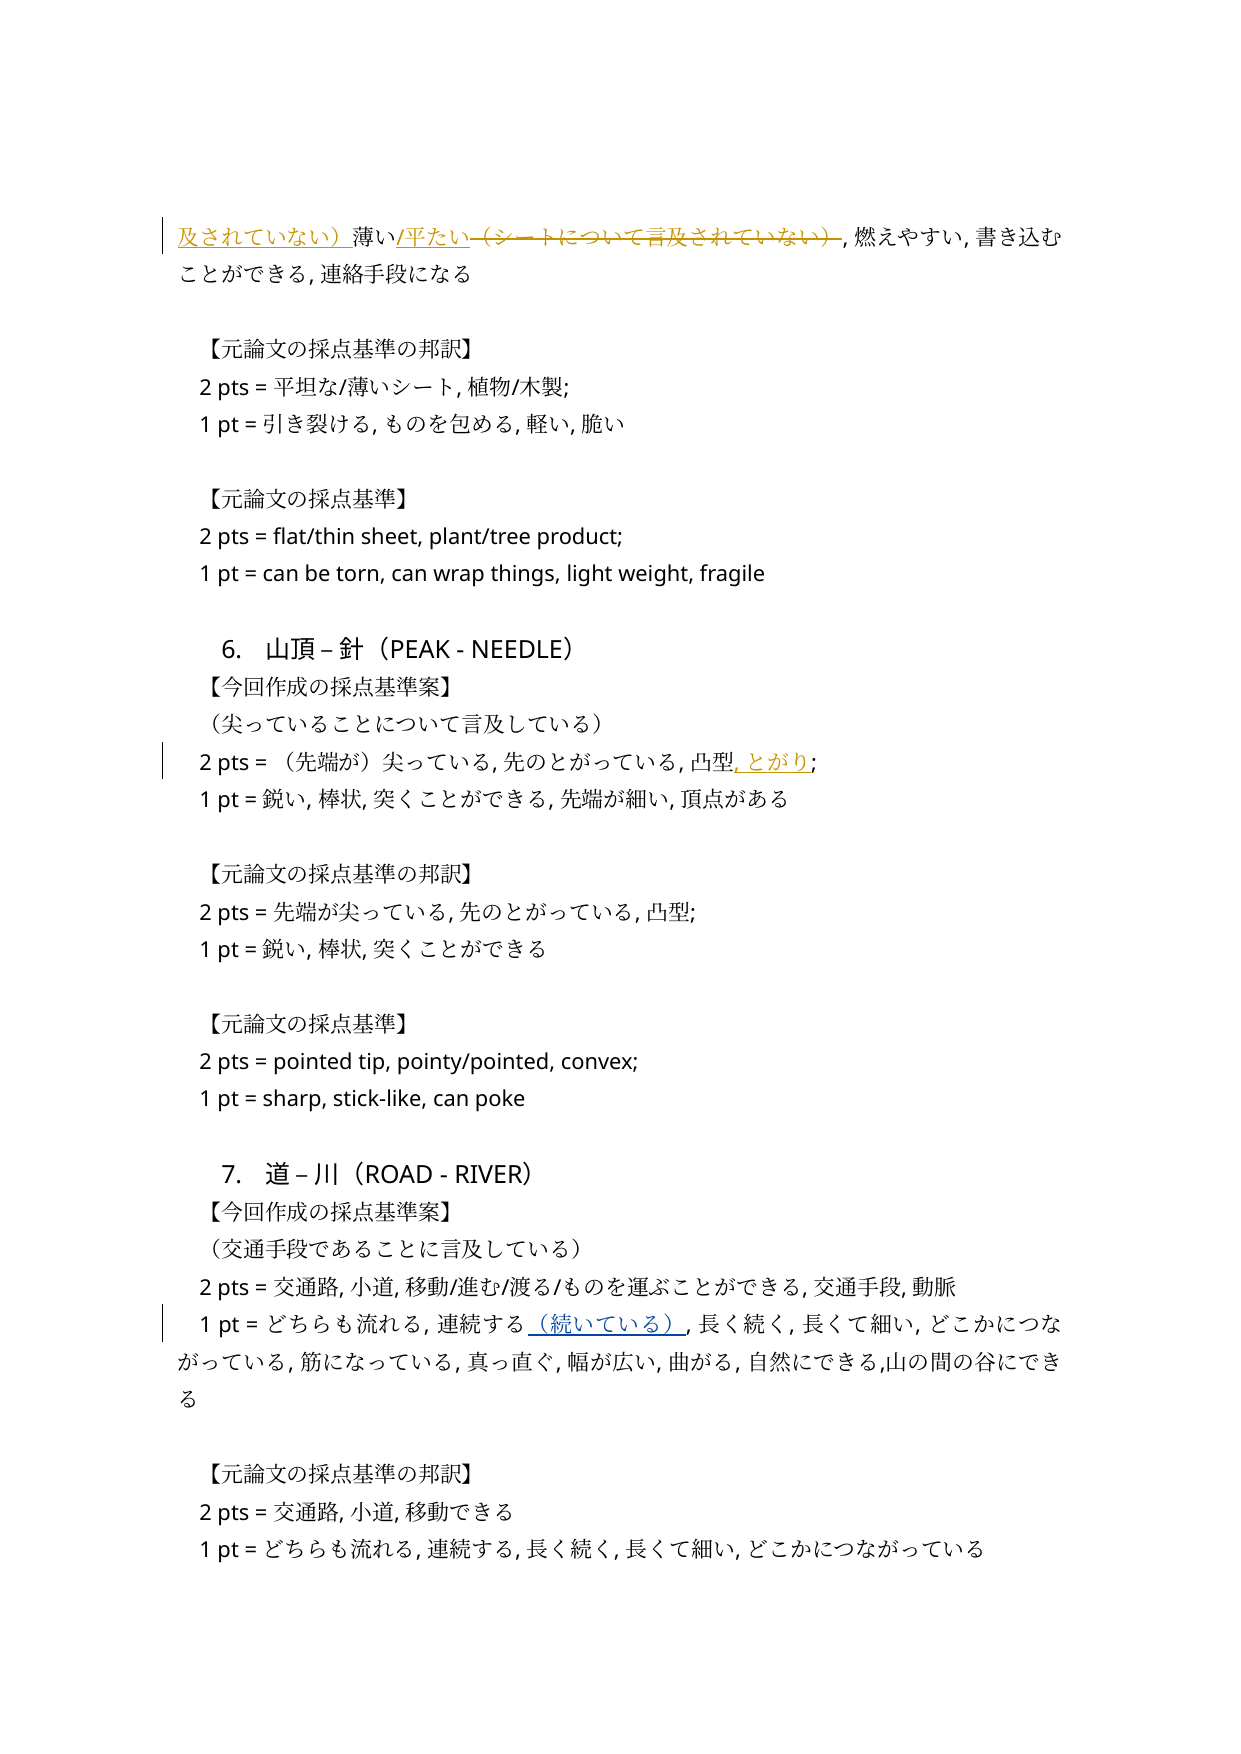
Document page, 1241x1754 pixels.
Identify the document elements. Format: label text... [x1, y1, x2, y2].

text （尖っていることについて言及している） [177, 704, 1063, 742]
text 2 pts = flat/thin sheet, plant/tree product; [177, 517, 1063, 554]
text 1 pt = 引き裂ける, ものを包める, 軽い, 脆い [177, 404, 1063, 442]
text 1 pt = どちらも流れる, 連続する, 長く続く, 長くて細い, どこかにつながっている, 筋になっている, 真っ直ぐ, 幅が広い, 曲がる, 自然にできる,山の間の谷にできる [177, 1304, 1063, 1417]
text 1 pt = sharp, stick-like, can poke [177, 1079, 1063, 1117]
text 2 pts = 先端が尖っている, 先のとがっている, 凸型; [177, 892, 1063, 929]
text 【今回作成の採点基準案】 [177, 667, 1063, 704]
text 【元論文の採点基準の邦訳】 [177, 854, 1063, 892]
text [177, 217, 1063, 292]
text 1 pt = 鋭い, 棒状, 突くことができる [177, 929, 1063, 967]
subtitle 山頂 – 針（PEAK - NEEDLE） [199, 629, 1041, 667]
text 【元論文の採点基準の邦訳】 [177, 329, 1063, 367]
text 2 pts = 平坦な/薄いシート, 植物/木製; [177, 367, 1063, 404]
text 【元論文の採点基準】 [177, 1004, 1063, 1042]
text 【今回作成の採点基準案】 [177, 1192, 1063, 1229]
text 2 pts = pointed tip, pointy/pointed, convex; [177, 1042, 1063, 1079]
text 1 pt = どちらも流れる, 連続する, 長く続く, 長くて細い, どこかにつながっている [177, 1529, 1063, 1567]
text 1 pt = 鋭い, 棒状, 突くことができる, 先端が細い, 頂点がある [177, 779, 1063, 817]
subtitle 道 – 川（ROAD - RIVER） [199, 1154, 1041, 1192]
text 2 pts = 交通路, 小道, 移動/進む/渡る/ものを運ぶことができる, 交通手段, 動脈 [177, 1267, 1063, 1304]
text 1 pt = can be torn, can wrap things, light weight, fragile [177, 554, 1063, 592]
text 2 pts = 交通路, 小道, 移動できる [177, 1492, 1063, 1529]
text 【元論文の採点基準】 [177, 479, 1063, 517]
text 【元論文の採点基準の邦訳】 [177, 1454, 1063, 1492]
text （交通手段であることに言及している） [177, 1229, 1063, 1267]
text 2 pts = （先端が）尖っている, 先のとがっている, 凸型; [177, 742, 1063, 779]
